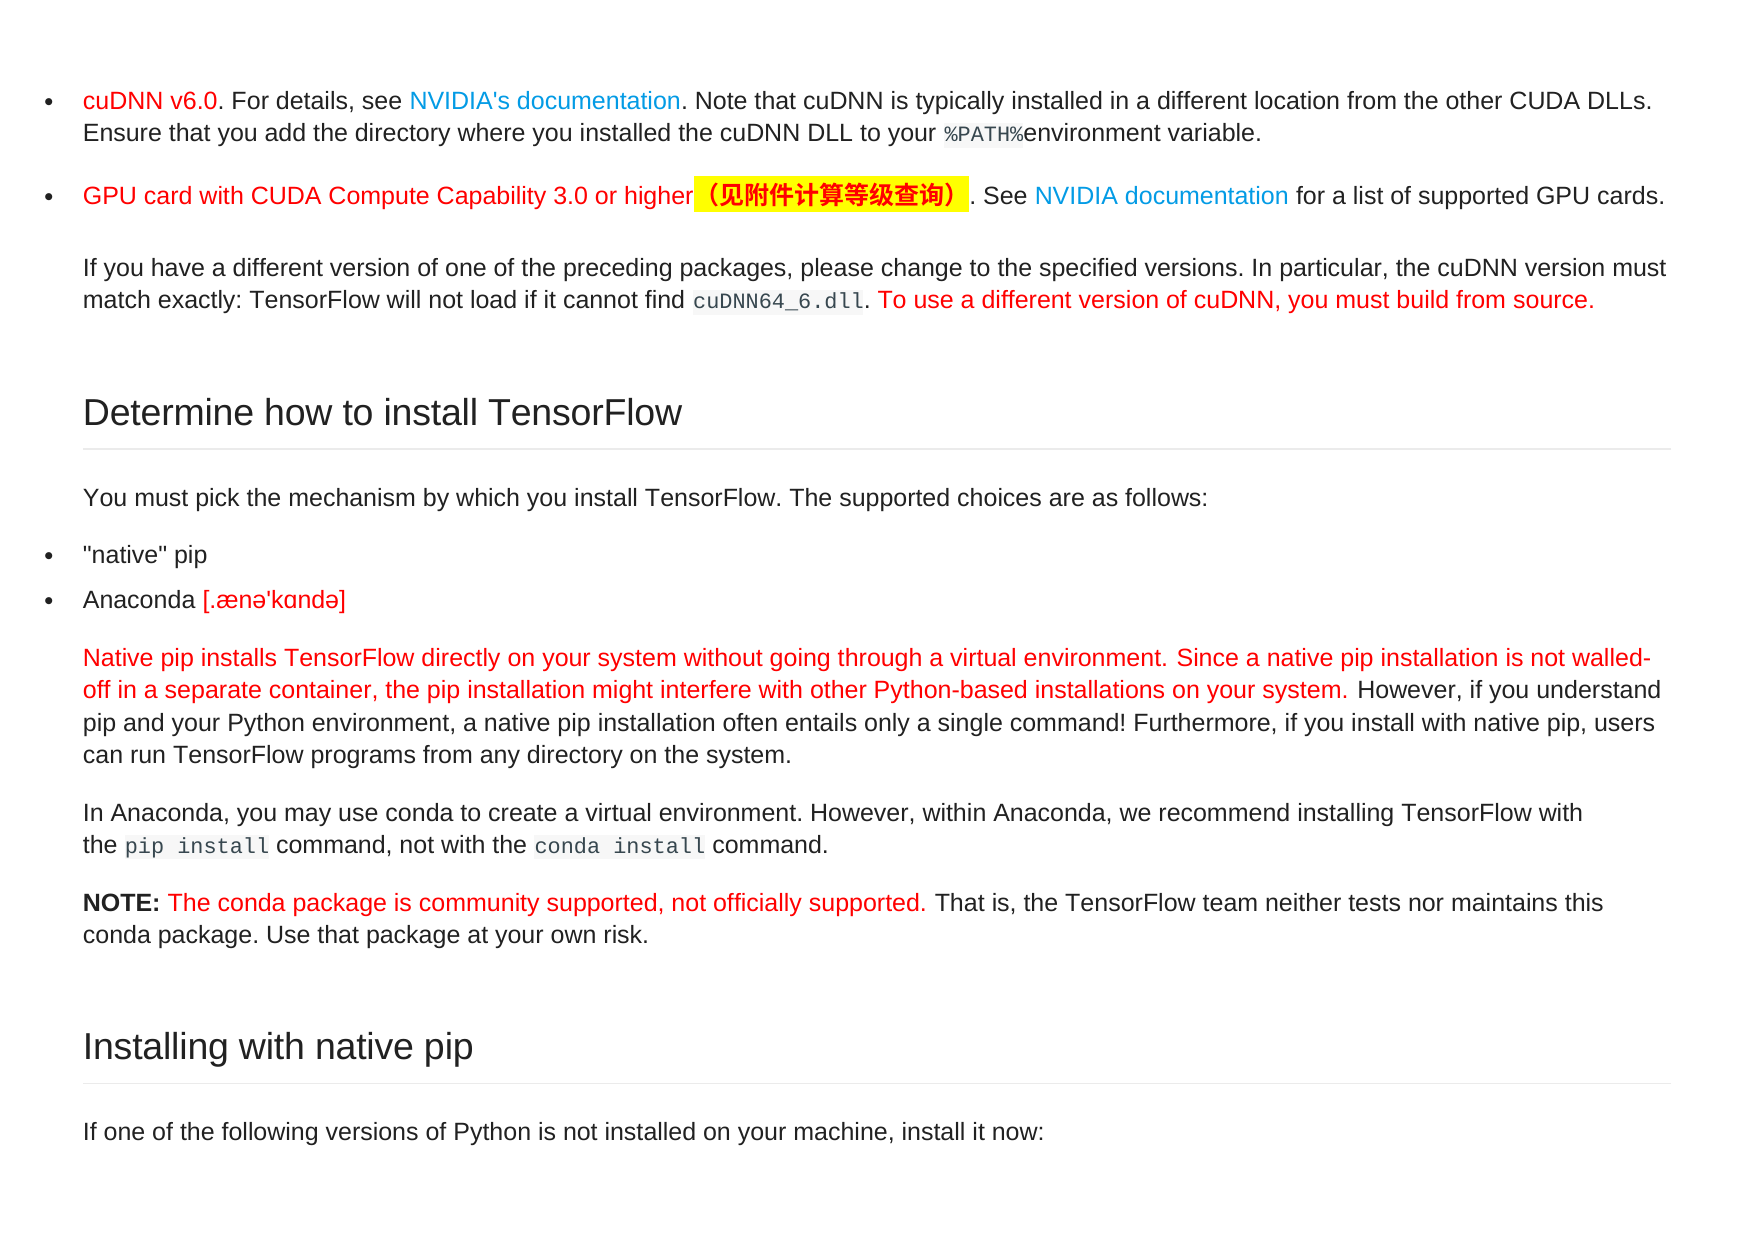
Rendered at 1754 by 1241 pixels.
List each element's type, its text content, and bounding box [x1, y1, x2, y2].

text NOTE: The conda package is community supported, not officially supported. That is, the TensorFlow team neither tests nor maintains this conda package. Use that package at your own risk. [83, 886, 1671, 951]
text Native pip installs TensorFlow directly on your system without going through a virtual environment. Since a native pip installation is not walled-off in a separate container, the pip installation might interfere with other Python-based installations on your system. However, if you understand pip and your Python environment, a native pip installation often entails only a single command! Furthermore, if you install with native pip, users can run TensorFlow programs from any directory on the system. [83, 641, 1671, 771]
list Anaconda [.ænə'kɑndə] [45, 583, 1671, 616]
text Determine how to install TensorFlow [83, 379, 1671, 448]
text If you have a different version of one of the preceding packages, please change to the specified versions. In particular, the cuDNN version must match exactly: TensorFlow will not load if it cannot find cuDNN64_6.dll. To use a different version of cuDNN, you must build from source. [83, 251, 1671, 316]
list GPU card with CUDA Compute Capability 3.0 or higher（见附件计算等级查询）. See NVIDIA documentation for a list of supported GPU cards. [45, 161, 1671, 226]
text In Anaconda, you may use conda to create a virtual environment. However, within Anaconda, we recommend installing TensorFlow with the pip install command, not with the conda install command. [83, 796, 1671, 861]
text Installing with native pip [83, 1013, 1671, 1083]
text You must pick the mechanism by which you install TensorFlow. The supported choices are as follows: [83, 481, 1671, 513]
list "native" pip [45, 538, 1671, 571]
text If one of the following versions of Python is not installed on your machine, install it now: [83, 1115, 1671, 1148]
list cuDNN v6.0. For details, see NVIDIA's documentation. Note that cuDNN is typically installed in a different location from the other CUDA DLLs. Ensure that you add the directory where you installed the cuDNN DLL to your %PATH%environment variable. [45, 84, 1671, 149]
